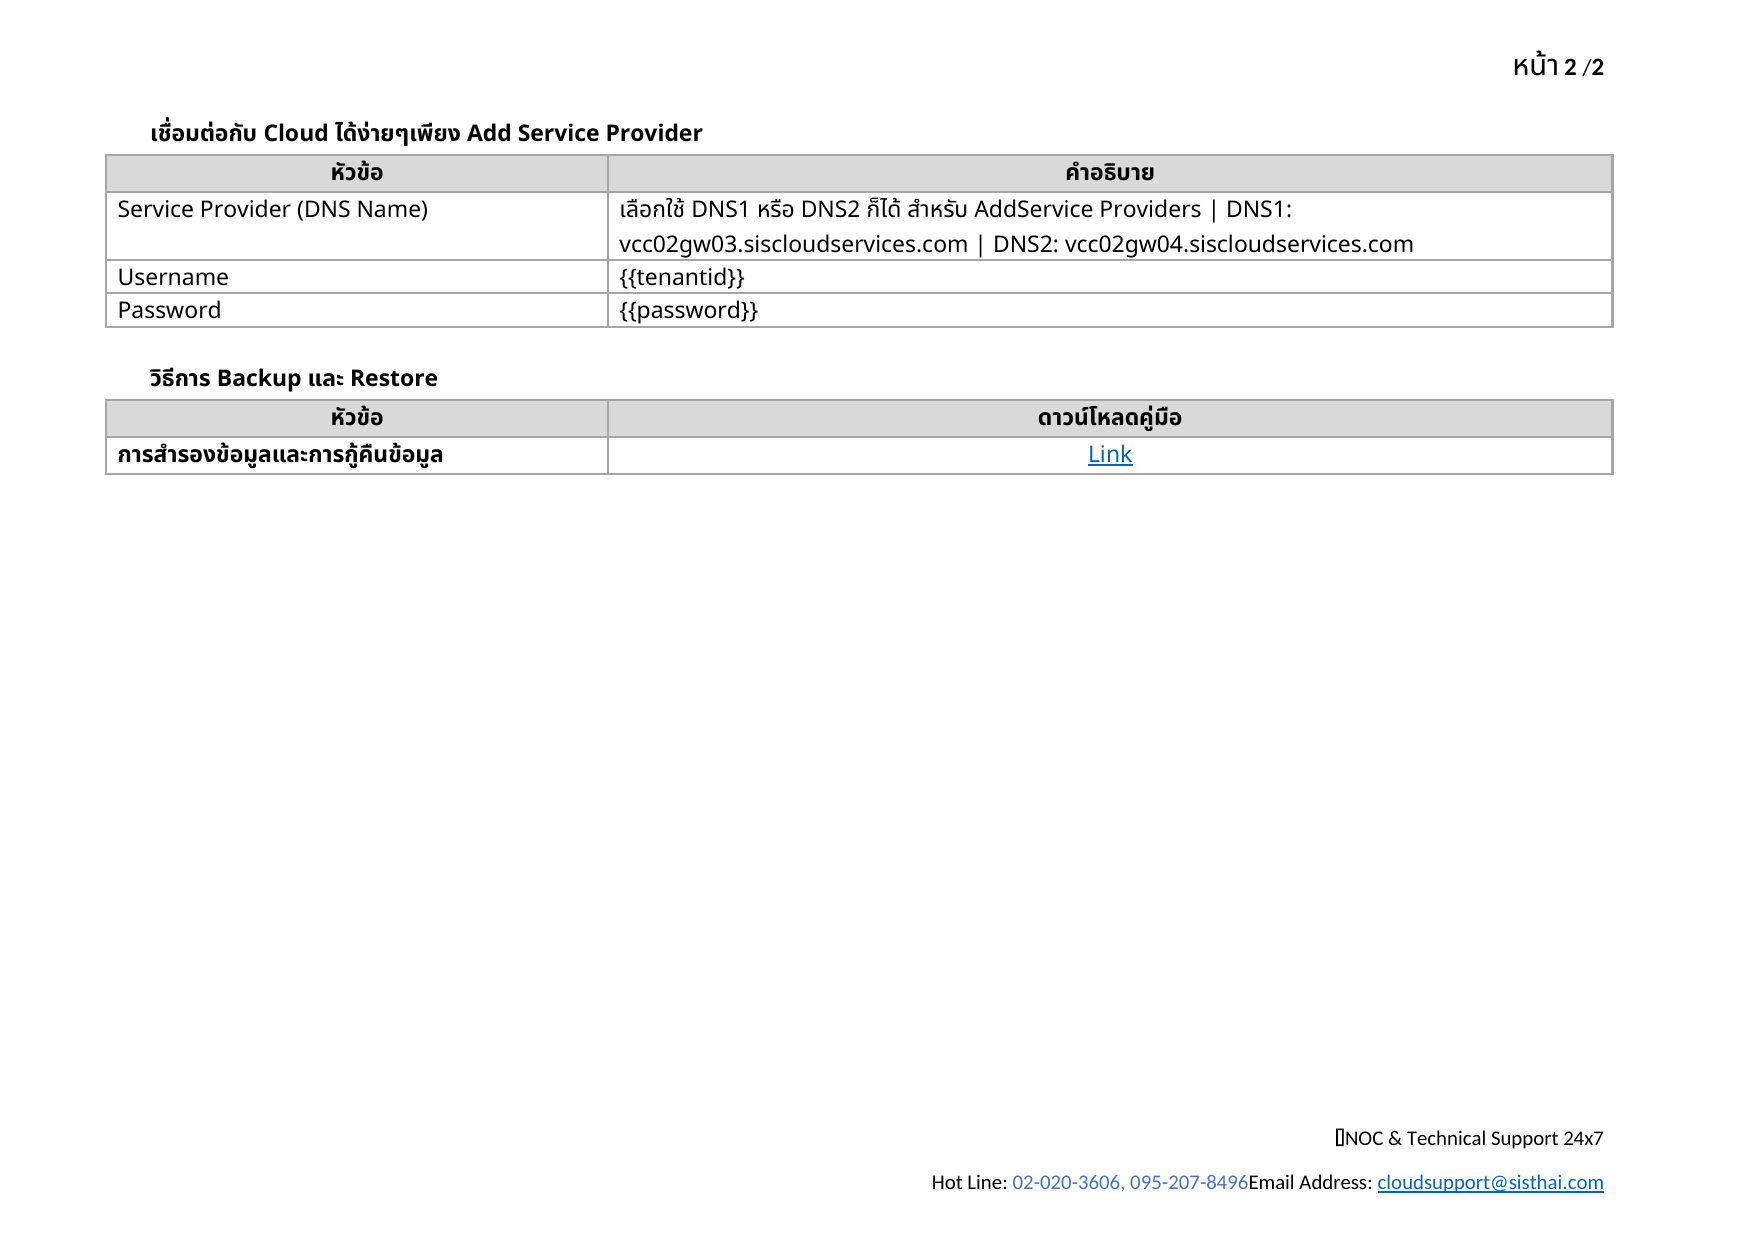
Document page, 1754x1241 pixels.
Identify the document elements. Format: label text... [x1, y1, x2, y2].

text วิธีการ Backup และ Restore [150, 361, 1604, 396]
table_header คำอธิบาย [609, 156, 1611, 191]
table_cell Service Provider (DNS Name) [107, 193, 607, 259]
table_header ดาวน์โหลดคู่มือ [609, 401, 1611, 436]
table_cell {{password}} [609, 294, 1611, 326]
text เชื่อมต่อกับ Cloud ได้ง่ายๆเพียง Add Service Provider [150, 117, 1604, 151]
table_cell Link [609, 438, 1611, 472]
table_header หัวข้อ [107, 401, 607, 436]
table_cell เลือกใช้ DNS1 หรือ DNS2 ก็ได้ สำหรับ AddService Providers | DNS1: vcc02gw03.siscloudservices.com | DNS2: vcc02gw04.siscloudservices.com [609, 193, 1611, 259]
table_header หัวข้อ [107, 156, 607, 191]
table_cell Password [107, 294, 607, 326]
table_cell {{tenantid}} [609, 261, 1611, 292]
table_cell Username [107, 261, 607, 292]
table_cell การสำรองข้อมูลและการกู้คืนข้อมูล [107, 438, 607, 472]
